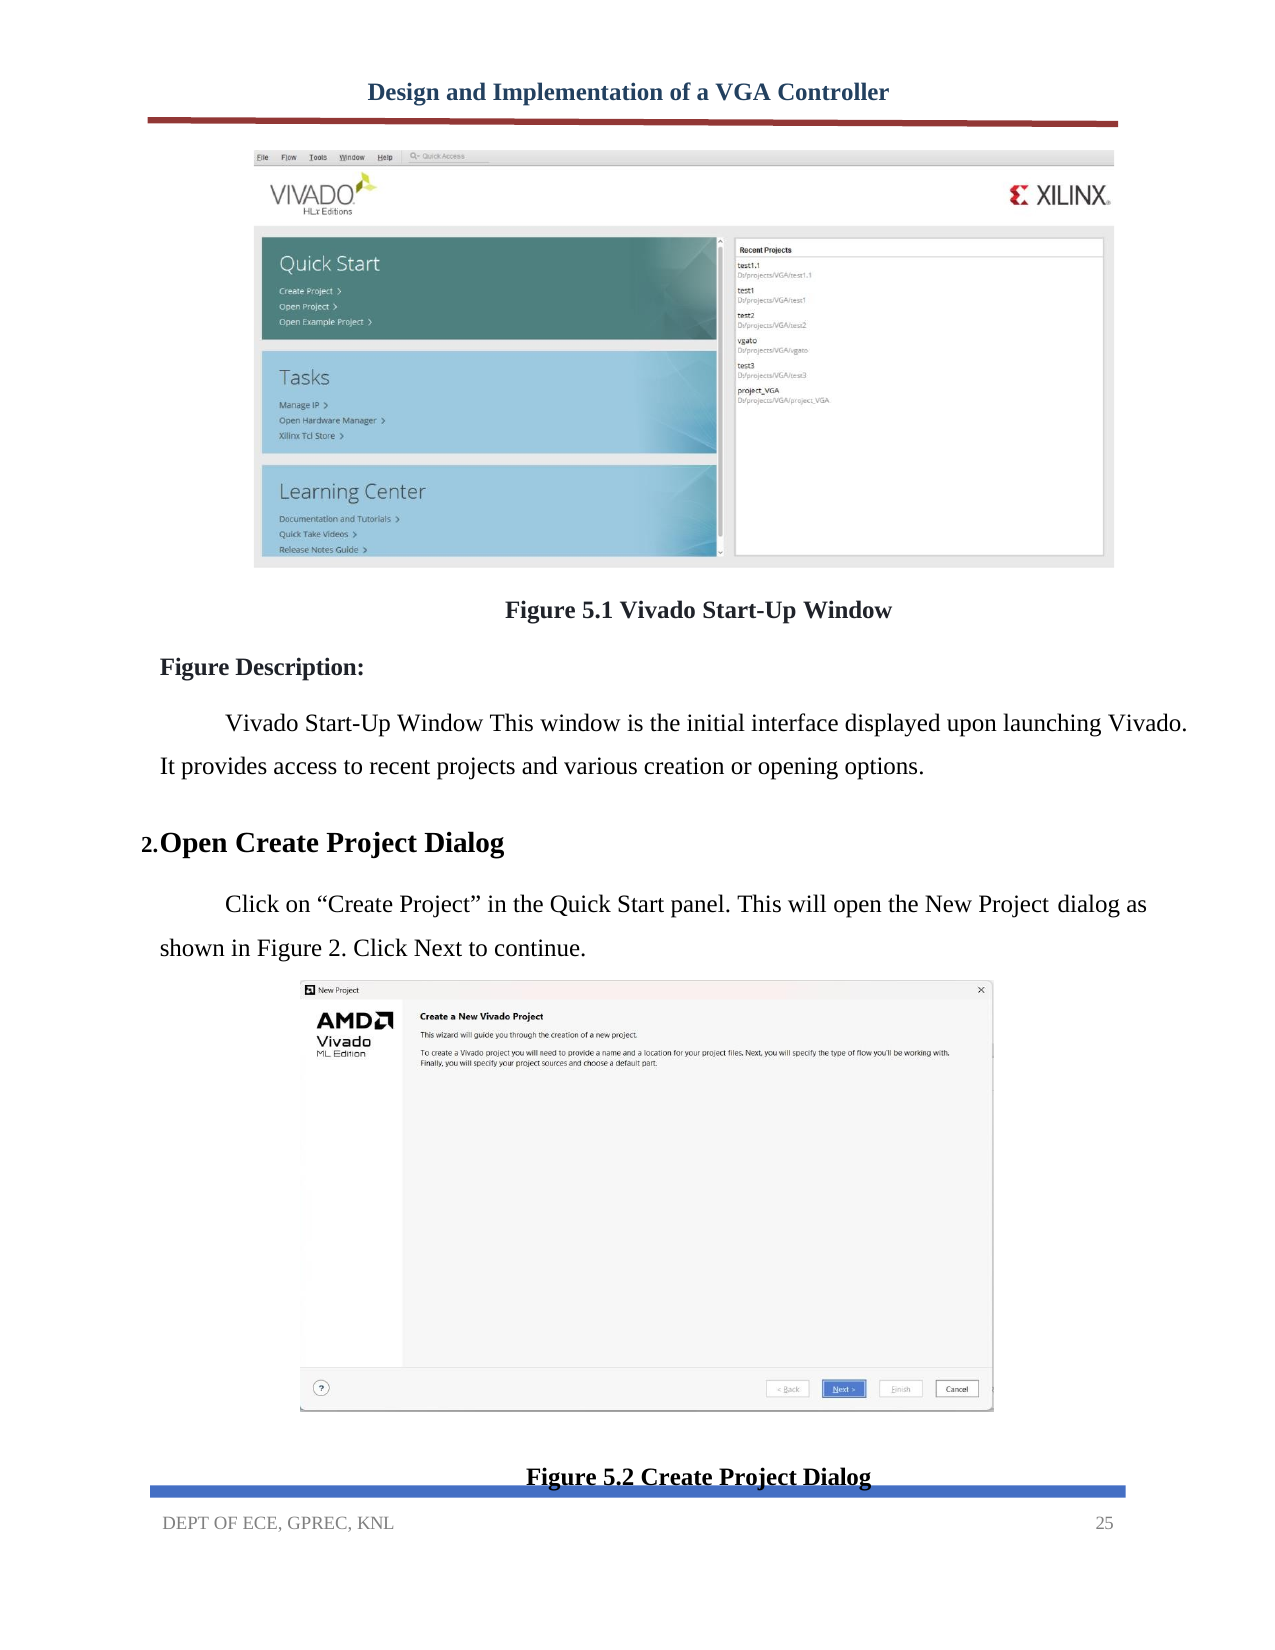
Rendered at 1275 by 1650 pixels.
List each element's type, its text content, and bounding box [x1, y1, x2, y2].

picture [253, 150, 1115, 568]
subtitle Figure Description: [159, 652, 1237, 681]
text Click on “Create Project” in the Quick Start panel. This will open the New Project dialog as shown in Figure 2. Click Next to continue. [159, 889, 1171, 961]
subtitle Figure 5.1 Vivado Start-Up Window [159, 596, 1237, 624]
subtitle Vivado Start-Up Window This window is the initial interface displayed upon launching Vivado. It provides access to recent projects and various creation or opening options. [159, 708, 1191, 780]
picture [300, 980, 994, 1412]
subtitle Figure 5.2 Create Project Dialog [159, 1462, 1237, 1491]
list Open Create Project Dialog [141, 826, 1237, 859]
